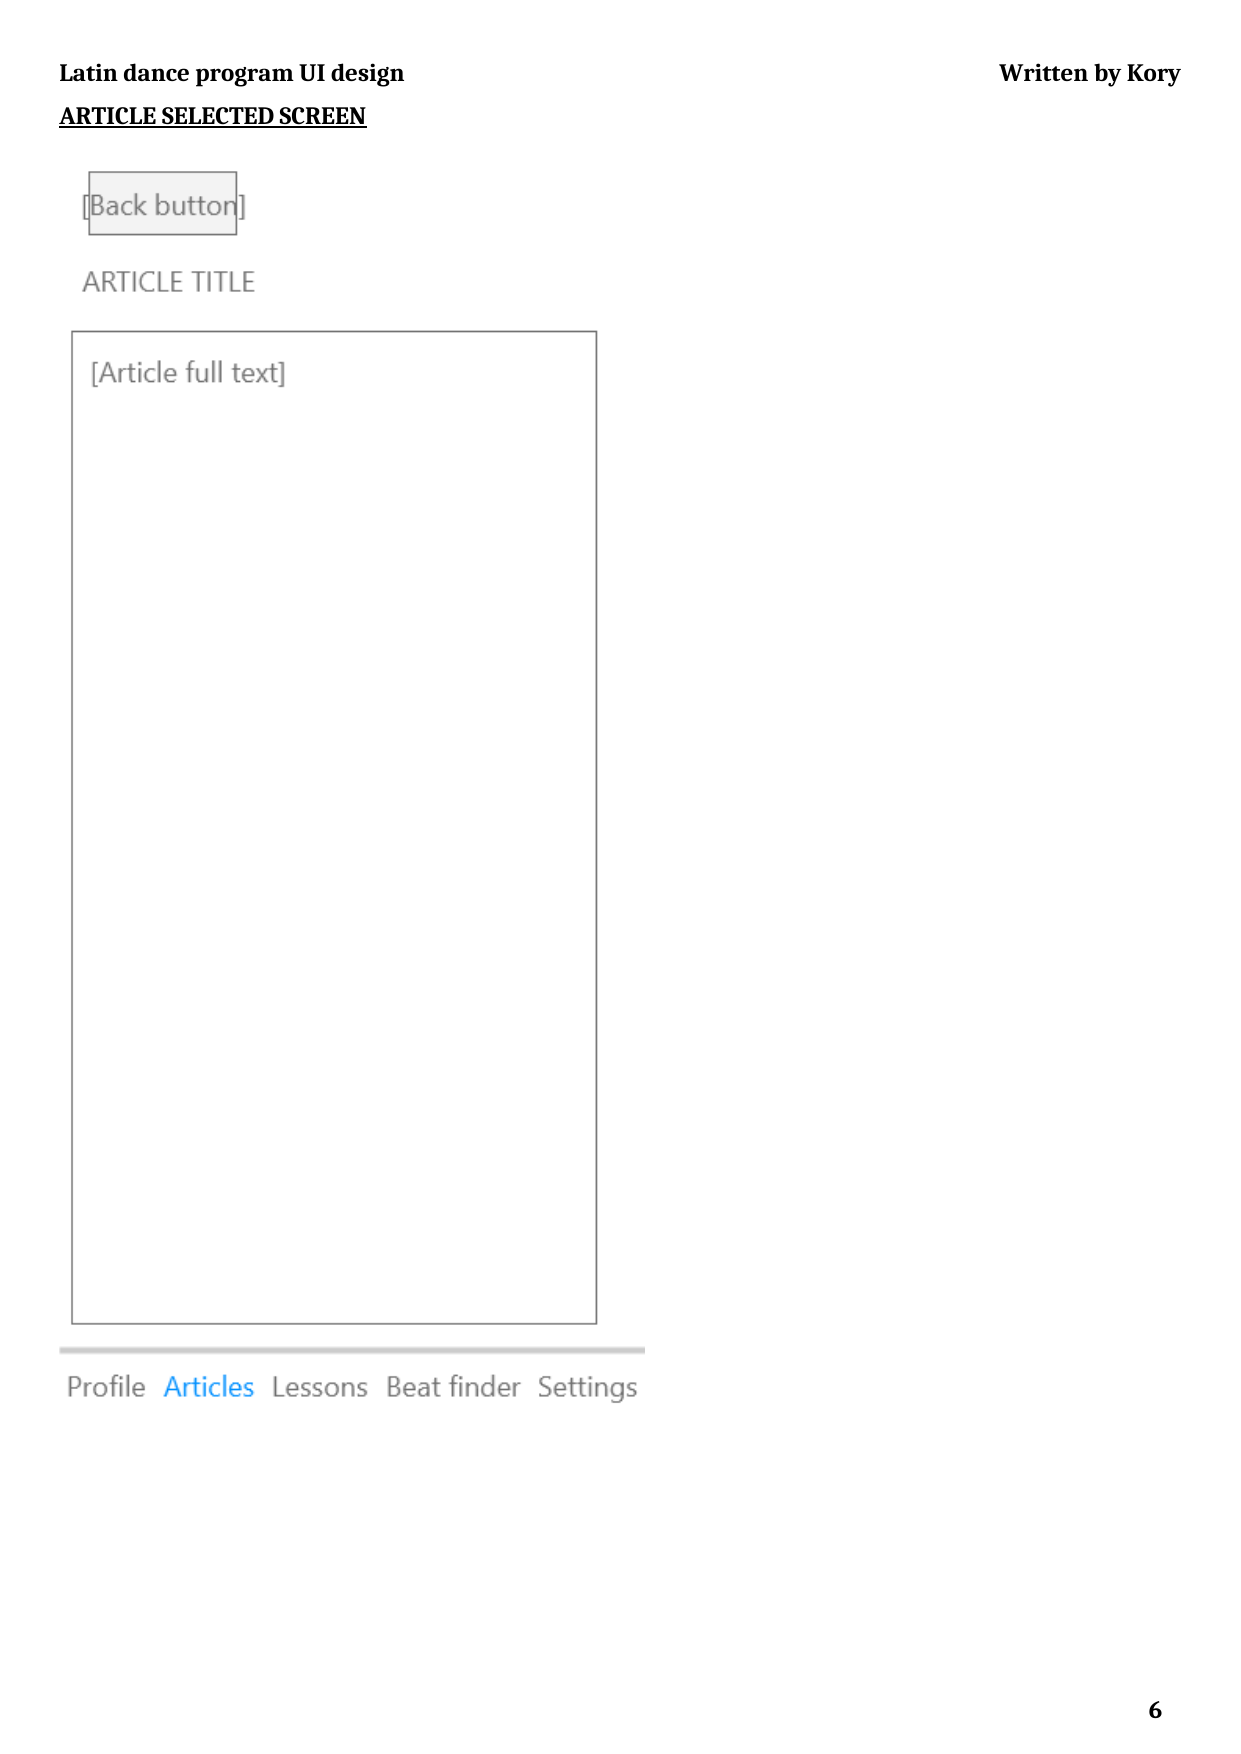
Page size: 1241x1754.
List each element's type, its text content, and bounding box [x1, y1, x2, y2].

picture [59, 145, 645, 1414]
text ARTICLE SELECTED SCREEN [59, 102, 1181, 131]
